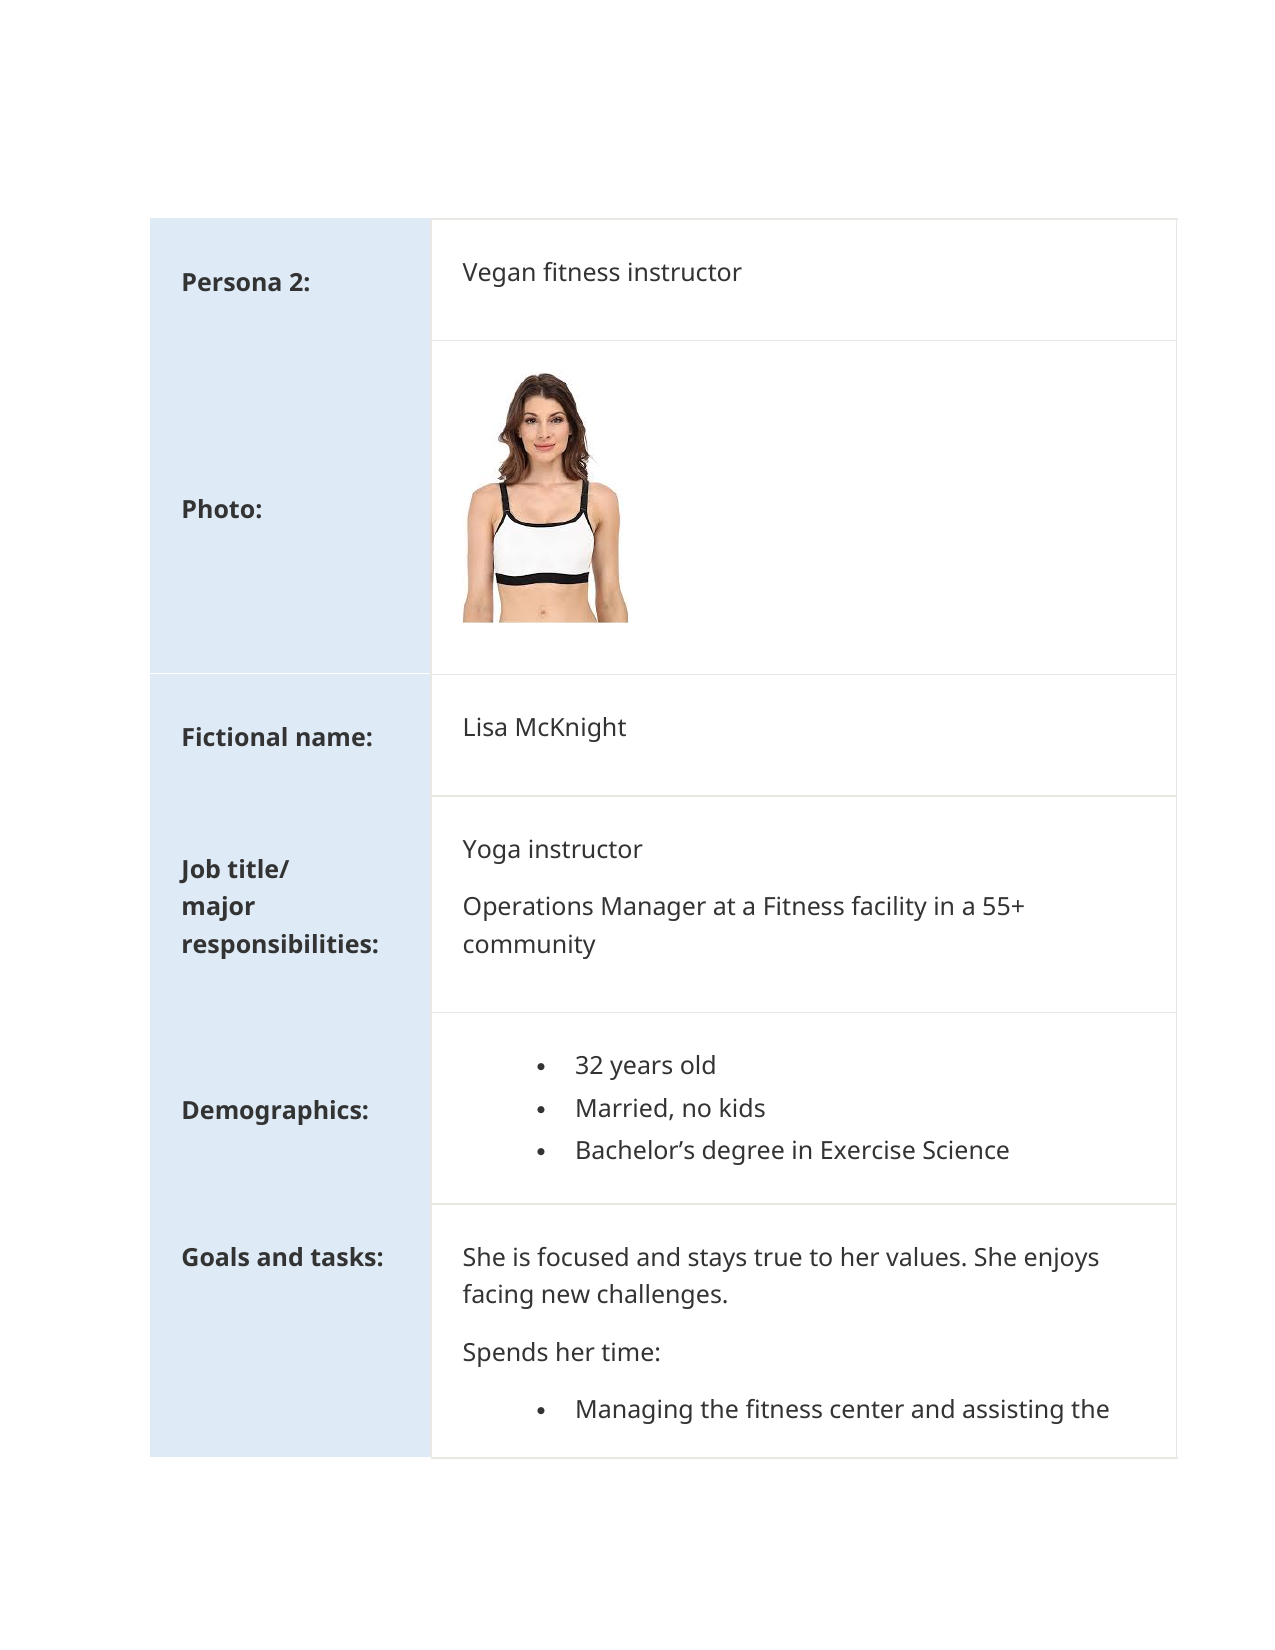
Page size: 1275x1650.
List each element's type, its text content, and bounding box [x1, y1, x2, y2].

picture [462, 372, 629, 623]
table_cell Fictional name: [150, 674, 430, 795]
table_header Vegan fitness instructor [432, 220, 1176, 340]
table_cell Goals and tasks: [150, 1203, 430, 1457]
table_cell 32 years old Married, no kids Bachelor’s degree in Exercise Science [432, 1013, 1176, 1203]
table_cell Job title/ major responsibilities: [150, 795, 430, 1012]
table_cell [432, 1205, 1176, 1457]
table_cell Yoga instructor Operations Manager at a Fitness facility in a 55+ community [432, 797, 1176, 1012]
table_cell Photo: [150, 340, 430, 673]
table_cell Demographics: [150, 1012, 430, 1203]
table_header Persona 2: [150, 218, 431, 340]
table_cell Lisa McKnight [432, 675, 1176, 795]
table_cell [432, 341, 1176, 673]
